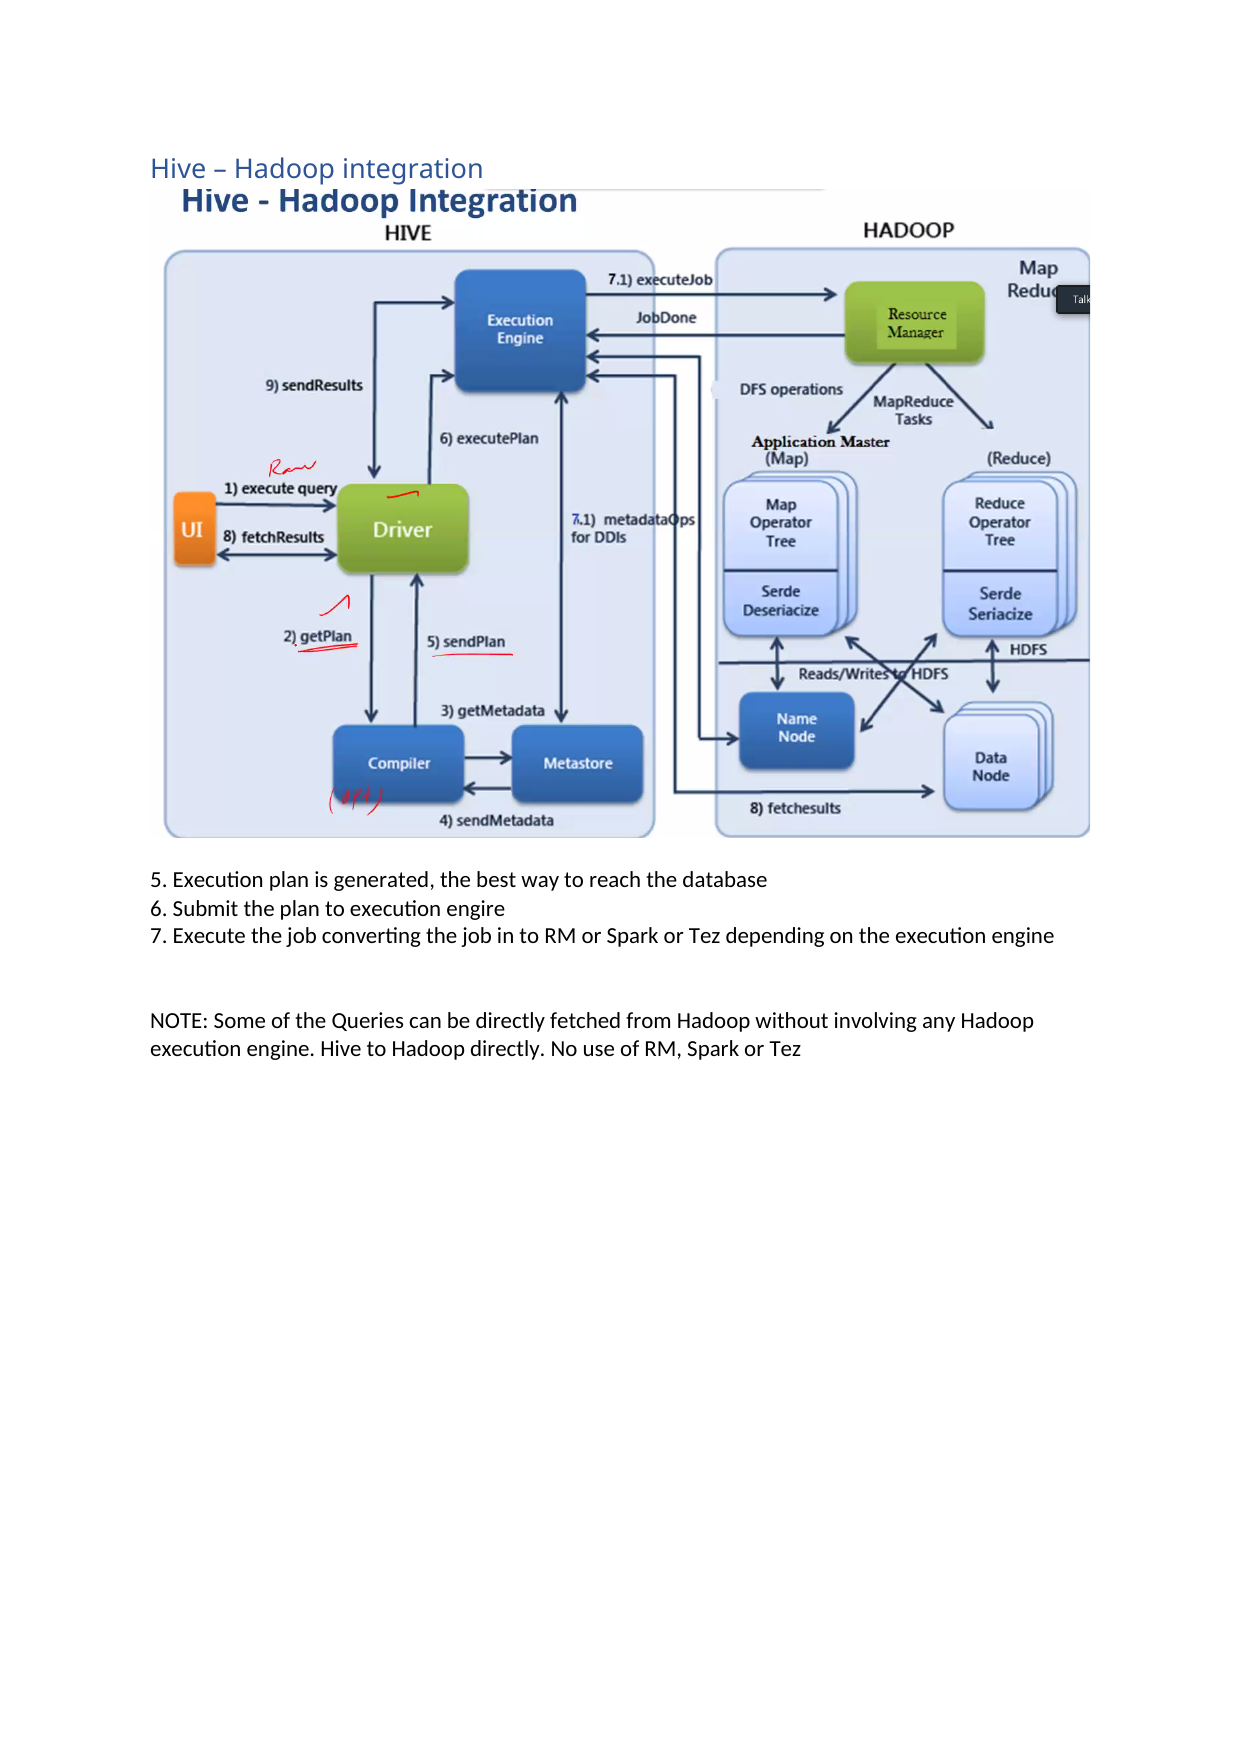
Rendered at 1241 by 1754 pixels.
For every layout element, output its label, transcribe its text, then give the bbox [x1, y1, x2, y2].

text 7. Execute the job converting the job in to RM or Spark or Tez depending on the execution engine [150, 922, 1090, 950]
text 5. Execution plan is generated, the best way to reach the database [150, 866, 1090, 894]
subtitle Hive – Hadoop integration [150, 150, 1090, 187]
text NOTE: Some of the Queries can be directly fetched from Hadoop without involving any Hadoop execution engine. Hive to Hadoop directly. No use of RM, Spark or Tez [150, 1006, 1090, 1062]
text 6. Submit the plan to execution engire [150, 894, 1090, 922]
picture [150, 189, 1091, 838]
